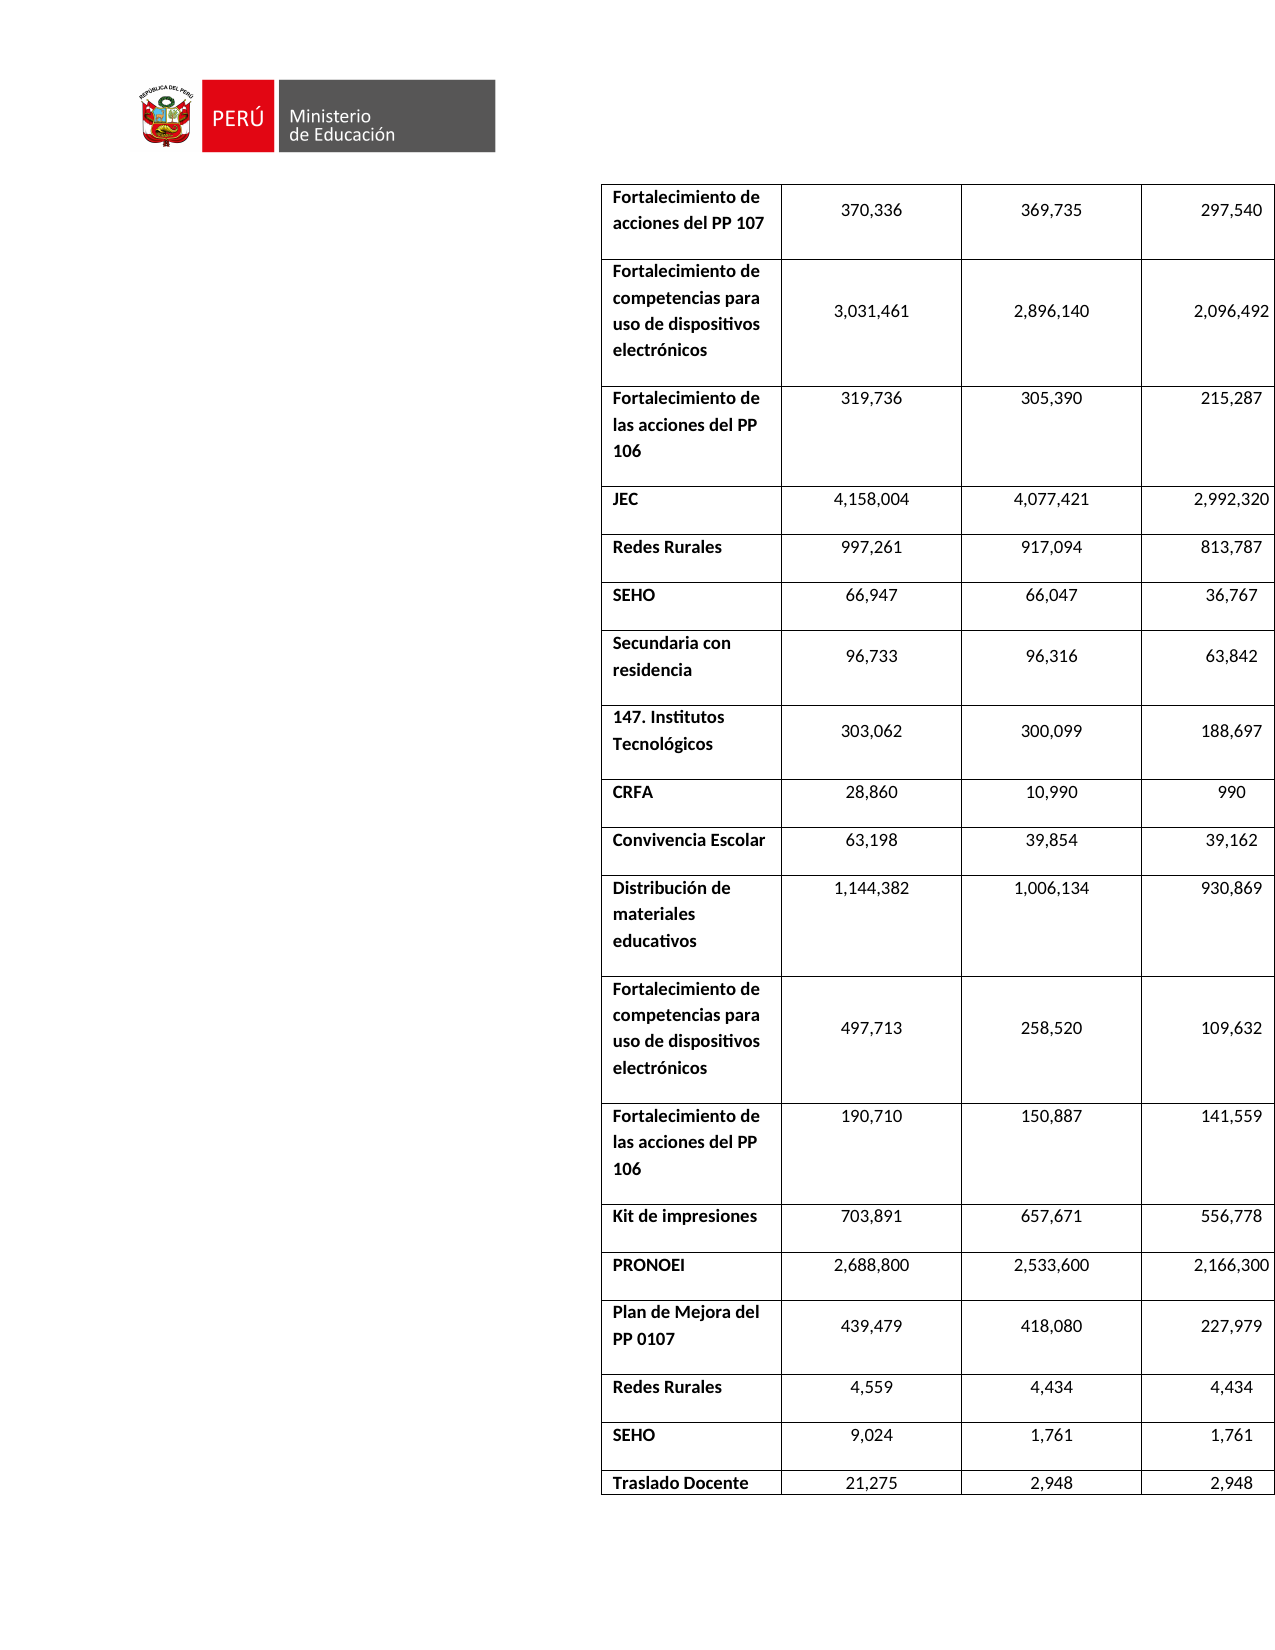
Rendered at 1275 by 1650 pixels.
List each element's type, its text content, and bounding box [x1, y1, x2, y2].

table_cell 300,099 [962, 706, 1141, 779]
table_cell SEHO [602, 583, 781, 630]
table_cell 4,434 [1142, 1375, 1274, 1422]
table_cell 556,778 [1142, 1205, 1274, 1252]
table_cell 188,697 [1142, 706, 1274, 779]
table_cell Fortalecimiento de competencias para uso de dispositivos electrónicos [602, 977, 781, 1103]
table_cell 2,533,600 [962, 1253, 1141, 1300]
table_cell 813,787 [1142, 535, 1274, 582]
table_cell 2,896,140 [962, 260, 1141, 386]
table_cell 2,948 [962, 1471, 1141, 1494]
table_cell 1,006,134 [962, 876, 1141, 976]
table_cell 258,520 [962, 977, 1141, 1103]
table_cell 917,094 [962, 535, 1141, 582]
table_cell 147. Institutos Tecnológicos [602, 706, 781, 779]
table_cell 369,735 [962, 185, 1141, 258]
table_cell Traslado Docente [602, 1471, 781, 1494]
table_cell 303,062 [782, 706, 961, 779]
table_cell 2,948 [1142, 1471, 1274, 1494]
table_cell 4,158,004 [782, 487, 961, 534]
table_cell Kit de impresiones [602, 1205, 781, 1252]
table_cell 370,336 [782, 185, 961, 258]
table_cell 66,047 [962, 583, 1141, 630]
table_cell 1,761 [1142, 1423, 1274, 1470]
table_cell Plan de Mejora del PP 0107 [602, 1301, 781, 1374]
table_cell 66,947 [782, 583, 961, 630]
table_cell 2,992,320 [1142, 487, 1274, 534]
table_cell 997,261 [782, 535, 961, 582]
table_cell 2,096,492 [1142, 260, 1274, 386]
table_cell 10,990 [962, 780, 1141, 827]
table_cell 930,869 [1142, 876, 1274, 976]
table_cell 439,479 [782, 1301, 961, 1374]
table_cell 36,767 [1142, 583, 1274, 630]
table_cell Fortalecimiento de competencias para uso de dispositivos electrónicos [602, 260, 781, 386]
table_cell Fortalecimiento de acciones del PP 107 [602, 185, 781, 258]
table_cell 497,713 [782, 977, 961, 1103]
table_cell 39,162 [1142, 828, 1274, 875]
table_cell 190,710 [782, 1104, 961, 1204]
table_cell 96,733 [782, 631, 961, 705]
table_cell 227,979 [1142, 1301, 1274, 1374]
table_cell Distribución de materiales educativos [602, 876, 781, 976]
table_cell Redes Rurales [602, 1375, 781, 1422]
table_cell Redes Rurales [602, 535, 781, 582]
table_cell 96,316 [962, 631, 1141, 705]
picture [128, 75, 502, 156]
table_cell 418,080 [962, 1301, 1141, 1374]
table_cell 21,275 [782, 1471, 961, 1494]
table_cell 4,559 [782, 1375, 961, 1422]
table_cell 305,390 [962, 387, 1141, 486]
table_cell Convivencia Escolar [602, 828, 781, 875]
table_cell Secundaria con residencia [602, 631, 781, 705]
table_cell PRONOEI [602, 1253, 781, 1300]
table_cell 990 [1142, 780, 1274, 827]
table_cell 297,540 [1142, 185, 1274, 258]
table_cell 1,761 [962, 1423, 1141, 1470]
table_cell 2,688,800 [782, 1253, 961, 1300]
table_cell 319,736 [782, 387, 961, 486]
table_cell 28,860 [782, 780, 961, 827]
table_cell Fortalecimiento de las acciones del PP 106 [602, 387, 781, 486]
table_cell SEHO [602, 1423, 781, 1470]
table_cell 4,077,421 [962, 487, 1141, 534]
table_cell CRFA [602, 780, 781, 827]
table_cell 657,671 [962, 1205, 1141, 1252]
table_cell 3,031,461 [782, 260, 961, 386]
table_cell 39,854 [962, 828, 1141, 875]
table_cell 9,024 [782, 1423, 961, 1470]
table_cell 109,632 [1142, 977, 1274, 1103]
table_cell 4,434 [962, 1375, 1141, 1422]
table_cell Fortalecimiento de las acciones del PP 106 [602, 1104, 781, 1204]
table_cell 1,144,382 [782, 876, 961, 976]
table_cell 703,891 [782, 1205, 961, 1252]
table_cell 63,842 [1142, 631, 1274, 705]
table_cell JEC [602, 487, 781, 534]
table_cell 150,887 [962, 1104, 1141, 1204]
table_cell 63,198 [782, 828, 961, 875]
table_cell 215,287 [1142, 387, 1274, 486]
table_cell 141,559 [1142, 1104, 1274, 1204]
table_cell 2,166,300 [1142, 1253, 1274, 1300]
